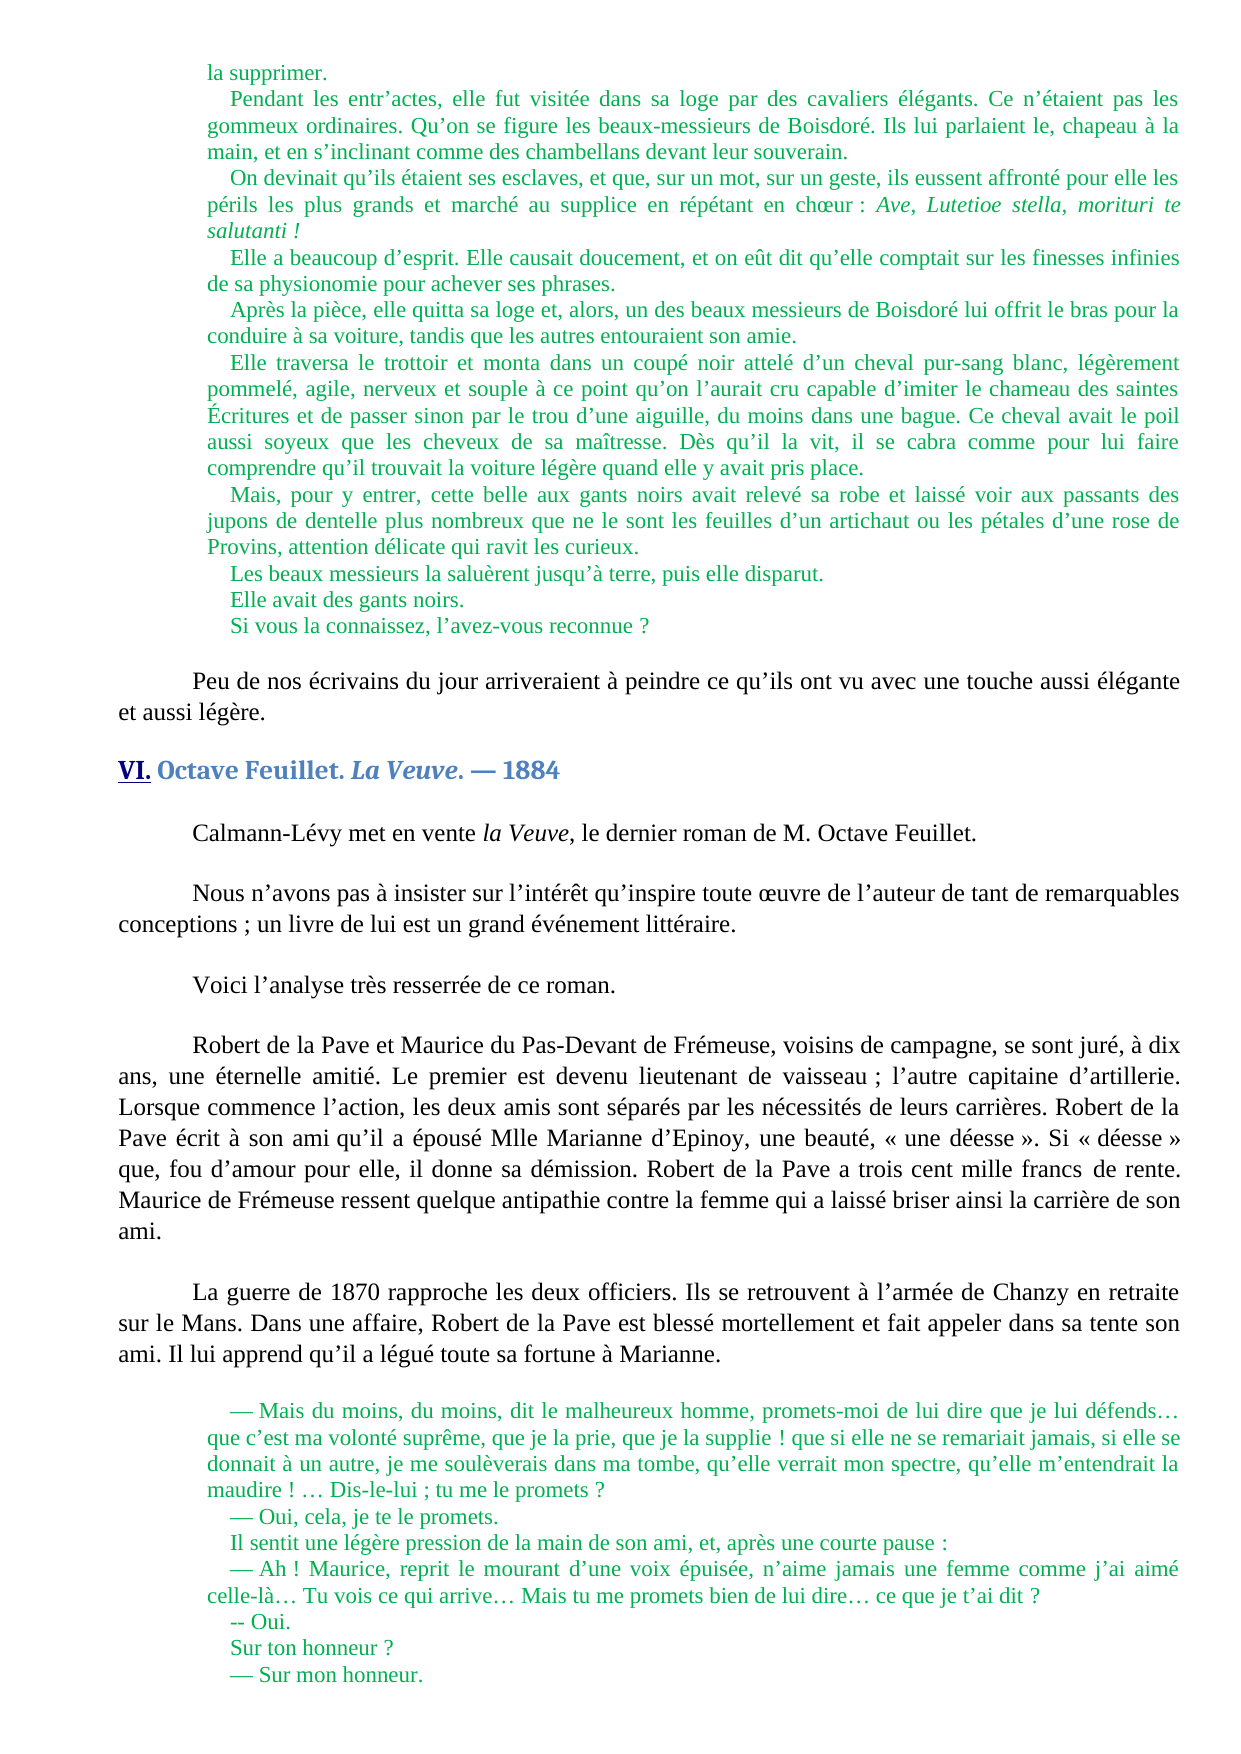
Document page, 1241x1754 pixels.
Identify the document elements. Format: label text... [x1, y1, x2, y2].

text Les beaux messieurs la saluèrent jusqu’à terre, puis elle disparut. [207, 560, 1181, 586]
text Calmann-Lévy met en vente la Veuve, le dernier roman de M. Octave Feuillet. [118, 815, 1181, 846]
text -- Oui. [207, 1608, 1181, 1634]
text Si vous la connaissez, l’avez-vous reconnue ? [207, 612, 1181, 639]
text Mais, pour y entrer, cette belle aux gants noirs avait relevé sa robe et laissé voir aux passants des jupons de dentelle plus nombreux que ne le sont les feuilles d’un artichaut ou les pétales d’une rose de Provins, attention délicate qui ravit les curieux. [207, 481, 1181, 560]
text — Oui, cela, je te le promets. [207, 1503, 1181, 1529]
text — Ah ! Maurice, reprit le mourant d’une voix épuisée, n’aime jamais une femme comme j’ai aimé celle-là… Tu vois ce qui arrive… Mais tu me promets bien de lui dire… ce que je t’ai dit ? [207, 1555, 1181, 1608]
text Pendant les entr’actes, elle fut visitée dans sa loge par des cavaliers élégants. Ce n’étaient pas les gommeux ordinaires. Qu’on se figure les beaux-messieurs de Boisdoré. Ils lui parlaient le, chapeau à la main, et en s’inclinant comme des chambellans devant leur souverain. [207, 85, 1181, 164]
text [207, 59, 1181, 85]
text — Sur mon honneur. [207, 1661, 1181, 1687]
text Sur ton honneur ? [207, 1634, 1181, 1661]
text Elle a beaucoup d’esprit. Elle causait doucement, et on eût dit qu’elle comptait sur les finesses infinies de sa physionomie pour achever ses phrases. [207, 243, 1181, 296]
text On devinait qu’ils étaient ses esclaves, et que, sur un mot, sur un geste, ils eussent affronté pour elle les périls les plus grands et marché au supplice en répétant en chœur : Ave, Lutetioe stella, morituri te salutanti ! [207, 164, 1181, 243]
text Elle traversa le trottoir et monta dans un coupé noir attelé d’un cheval pur-sang blanc, légèrement pommelé, agile, nerveux et souple à ce point qu’on l’aurait cru capable d’imiter le chameau des saintes Écritures et de passer sinon par le trou d’une aiguille, du moins dans une bague. Ce cheval avait le poil aussi soyeux que les cheveux de sa maîtresse. Dès qu’il la vit, il se cabra comme pour lui faire comprendre qu’il trouvait la voiture légère quand elle y avait pris place. [207, 349, 1181, 481]
subtitle VI. Octave Feuillet. La Veuve. — 1884 [118, 755, 1181, 787]
text Après la pièce, elle quitta sa loge et, alors, un des beaux messieurs de Boisdoré lui offrit le bras pour la conduire à sa voiture, tandis que les autres entouraient son amie. [207, 296, 1181, 349]
text Elle avait des gants noirs. [207, 586, 1181, 612]
text Peu de nos écrivains du jour arriveraient à peindre ce qu’ils ont vu avec une touche aussi élégante et aussi légère. [118, 664, 1181, 726]
text La guerre de 1870 rapproche les deux officiers. Ils se retrouvent à l’armée de Chanzy en retraite sur le Mans. Dans une affaire, Robert de la Pave est blessé mortellement et fait appeler dans sa tente son ami. Il lui apprend qu’il a légué toute sa fortune à Marianne. [118, 1275, 1181, 1368]
text Robert de la Pave et Maurice du Pas-Devant de Frémeuse, voisins de campagne, se sont juré, à dix ans, une éternelle amitié. Le premier est devenu lieutenant de vaisseau ; l’autre capitaine d’artillerie. Lorsque commence l’action, les deux amis sont séparés par les nécessités de leurs carrières. Robert de la Pave écrit à son ami qu’il a épousé Mlle Marianne d’Epinoy, une beauté, « une déesse ». Si « déesse » que, fou d’amour pour elle, il donne sa démission. Robert de la Pave a trois cent mille francs de rente. Maurice de Frémeuse ressent quelque antipathie contre la femme qui a laissé briser ainsi la carrière de son ami. [118, 1028, 1181, 1245]
text Voici l’analyse très resserrée de ce roman. [118, 967, 1181, 998]
text — Mais du moins, du moins, dit le malheureux homme, promets-moi de lui dire que je lui défends… que c’est ma volonté suprême, que je la prie, que je la supplie ! que si elle ne se remariait jamais, si elle se donnait à un autre, je me soulèverais dans ma tombe, qu’elle verrait mon spectre, qu’elle m’entendrait la maudire ! … Dis-le-lui ; tu me le promets ? [207, 1397, 1181, 1503]
text Nous n’avons pas à insister sur l’intérêt qu’inspire toute œuvre de l’auteur de tant de remarquables conceptions ; un livre de lui est un grand événement littéraire. [118, 876, 1181, 938]
text Il sentit une légère pression de la main de son ami, et, après une courte pause : [207, 1529, 1181, 1555]
